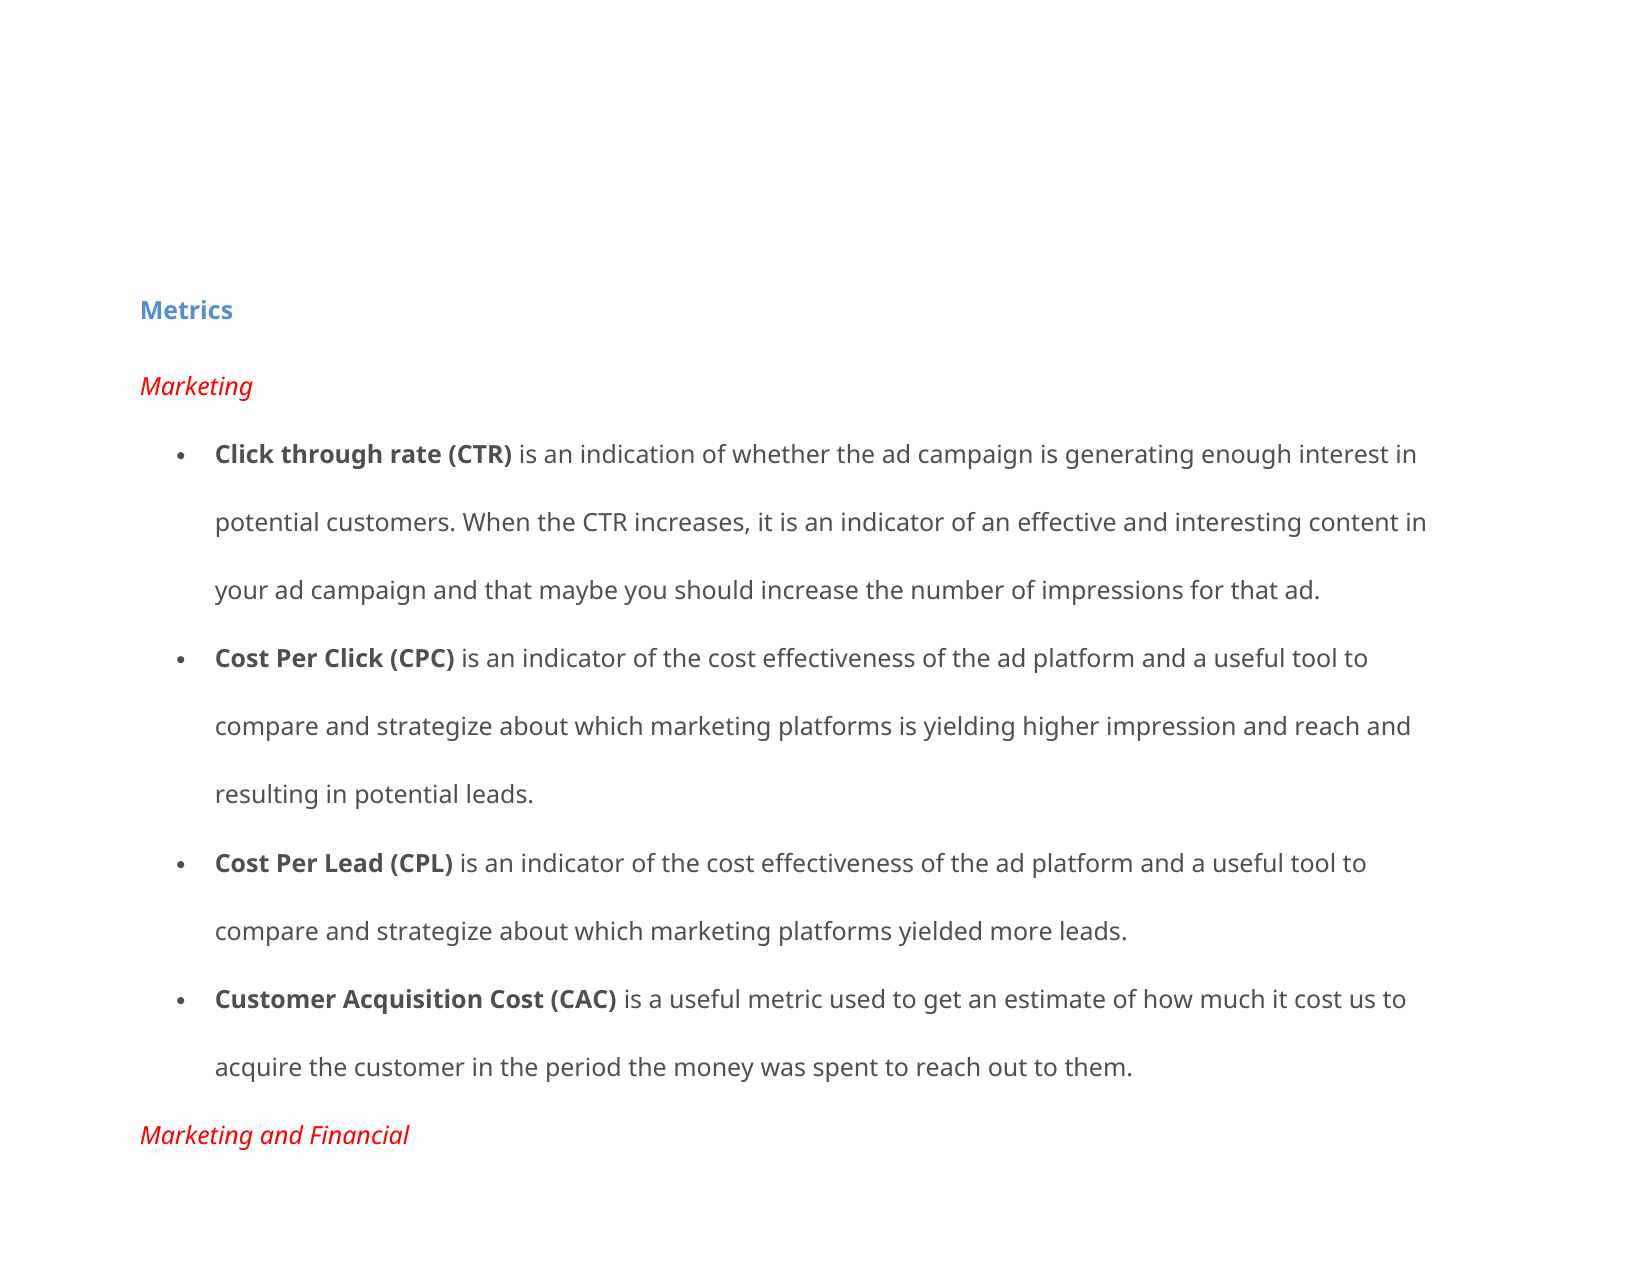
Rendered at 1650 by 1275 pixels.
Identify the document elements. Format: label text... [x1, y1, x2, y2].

text Marketing and Financial [139, 1118, 1450, 1152]
list Customer Acquisition Cost (CAC) is a useful metric used to get an estimate of how much it cost us to acquire the customer in the period the money was spent to reach out to them. [177, 982, 1450, 1084]
list Cost Per Lead (CPL) is an indicator of the cost effectiveness of the ad platform and a useful tool to compare and strategize about which marketing platforms yielded more leads. [177, 845, 1450, 947]
list Click through rate (CTR) is an indication of whether the ad campaign is generating enough interest in potential customers. When the CTR increases, it is an indicator of an effective and interesting content in your ad campaign and that maybe you should increase the number of impressions for that ad. [177, 437, 1450, 607]
list Cost Per Click (CPC) is an indicator of the cost effectiveness of the ad platform and a useful tool to compare and strategize about which marketing platforms is yielding higher impression and reach and resulting in potential leads. [177, 641, 1450, 811]
text Marketing [139, 368, 1450, 402]
text Metrics [139, 292, 1450, 327]
